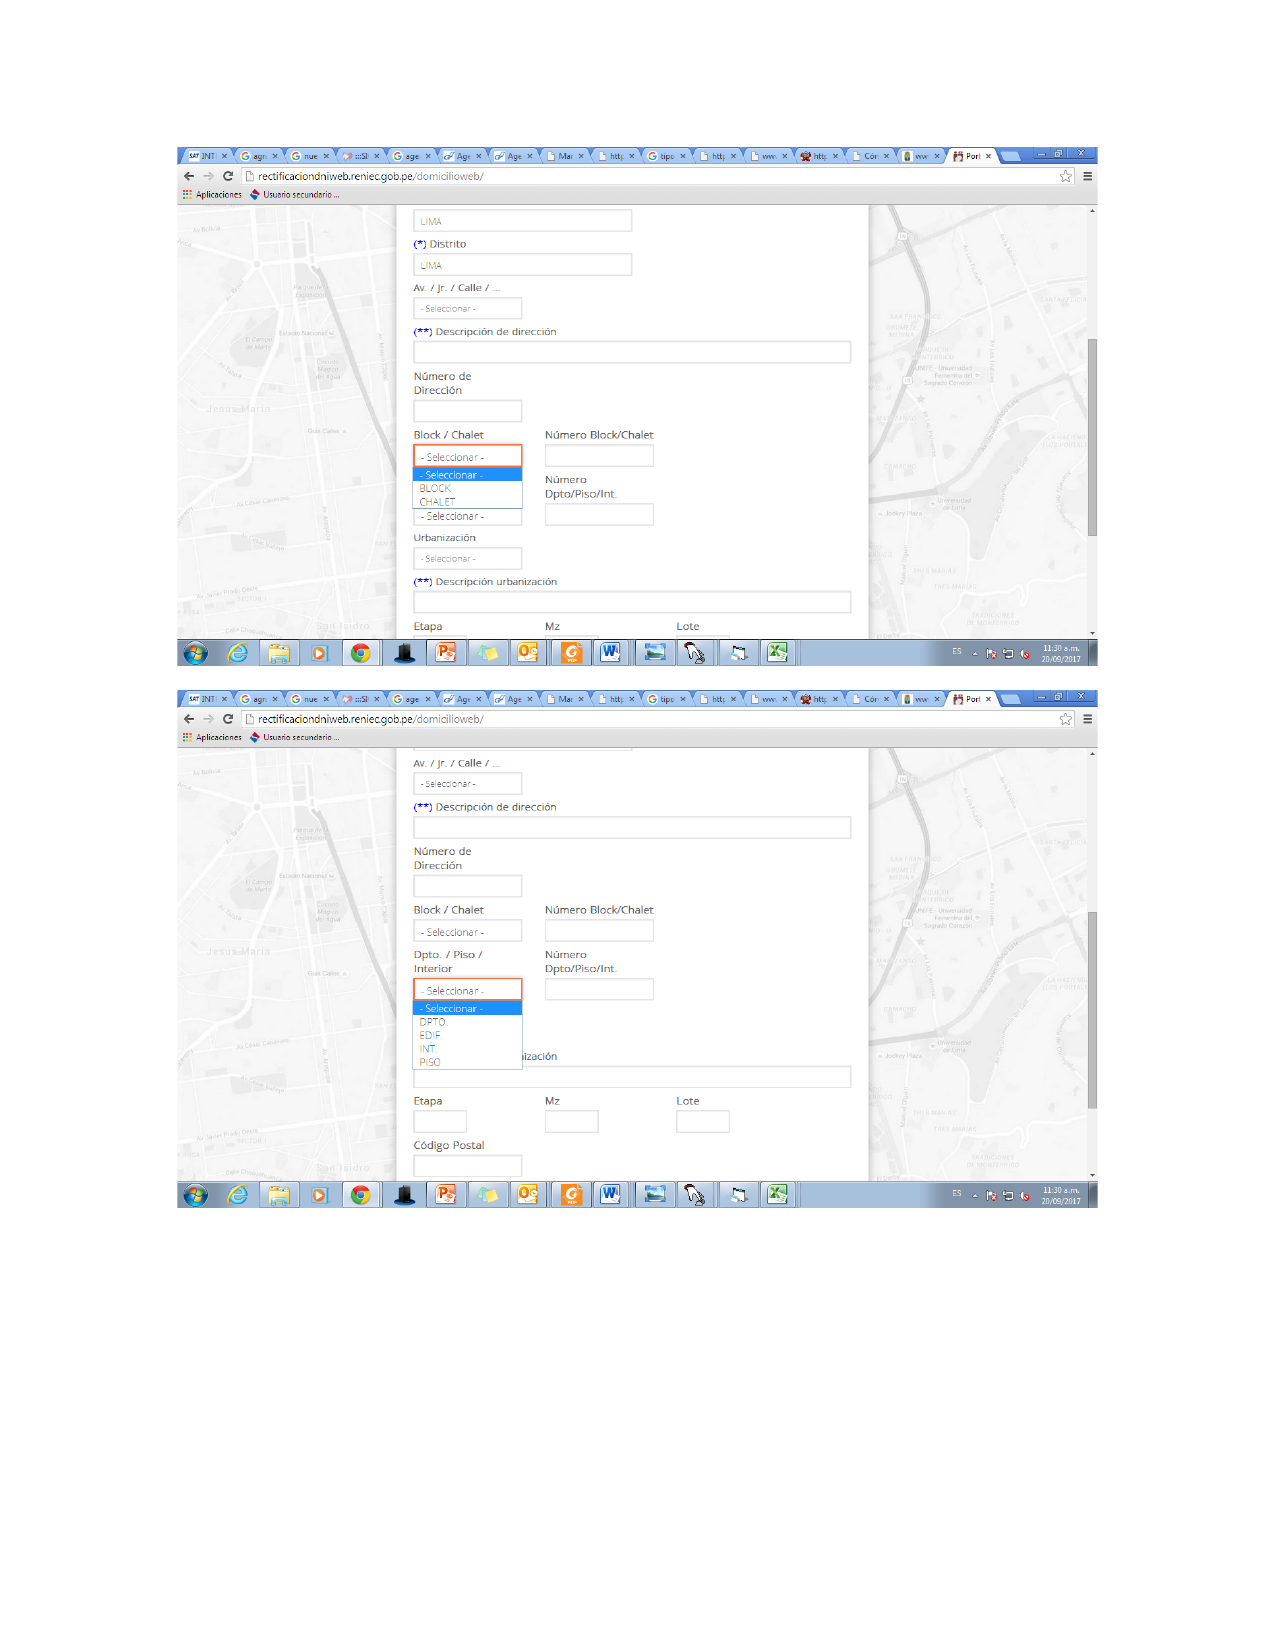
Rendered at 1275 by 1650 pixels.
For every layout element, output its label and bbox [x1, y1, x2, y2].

picture [177, 690, 1098, 1208]
picture [177, 147, 1098, 666]
